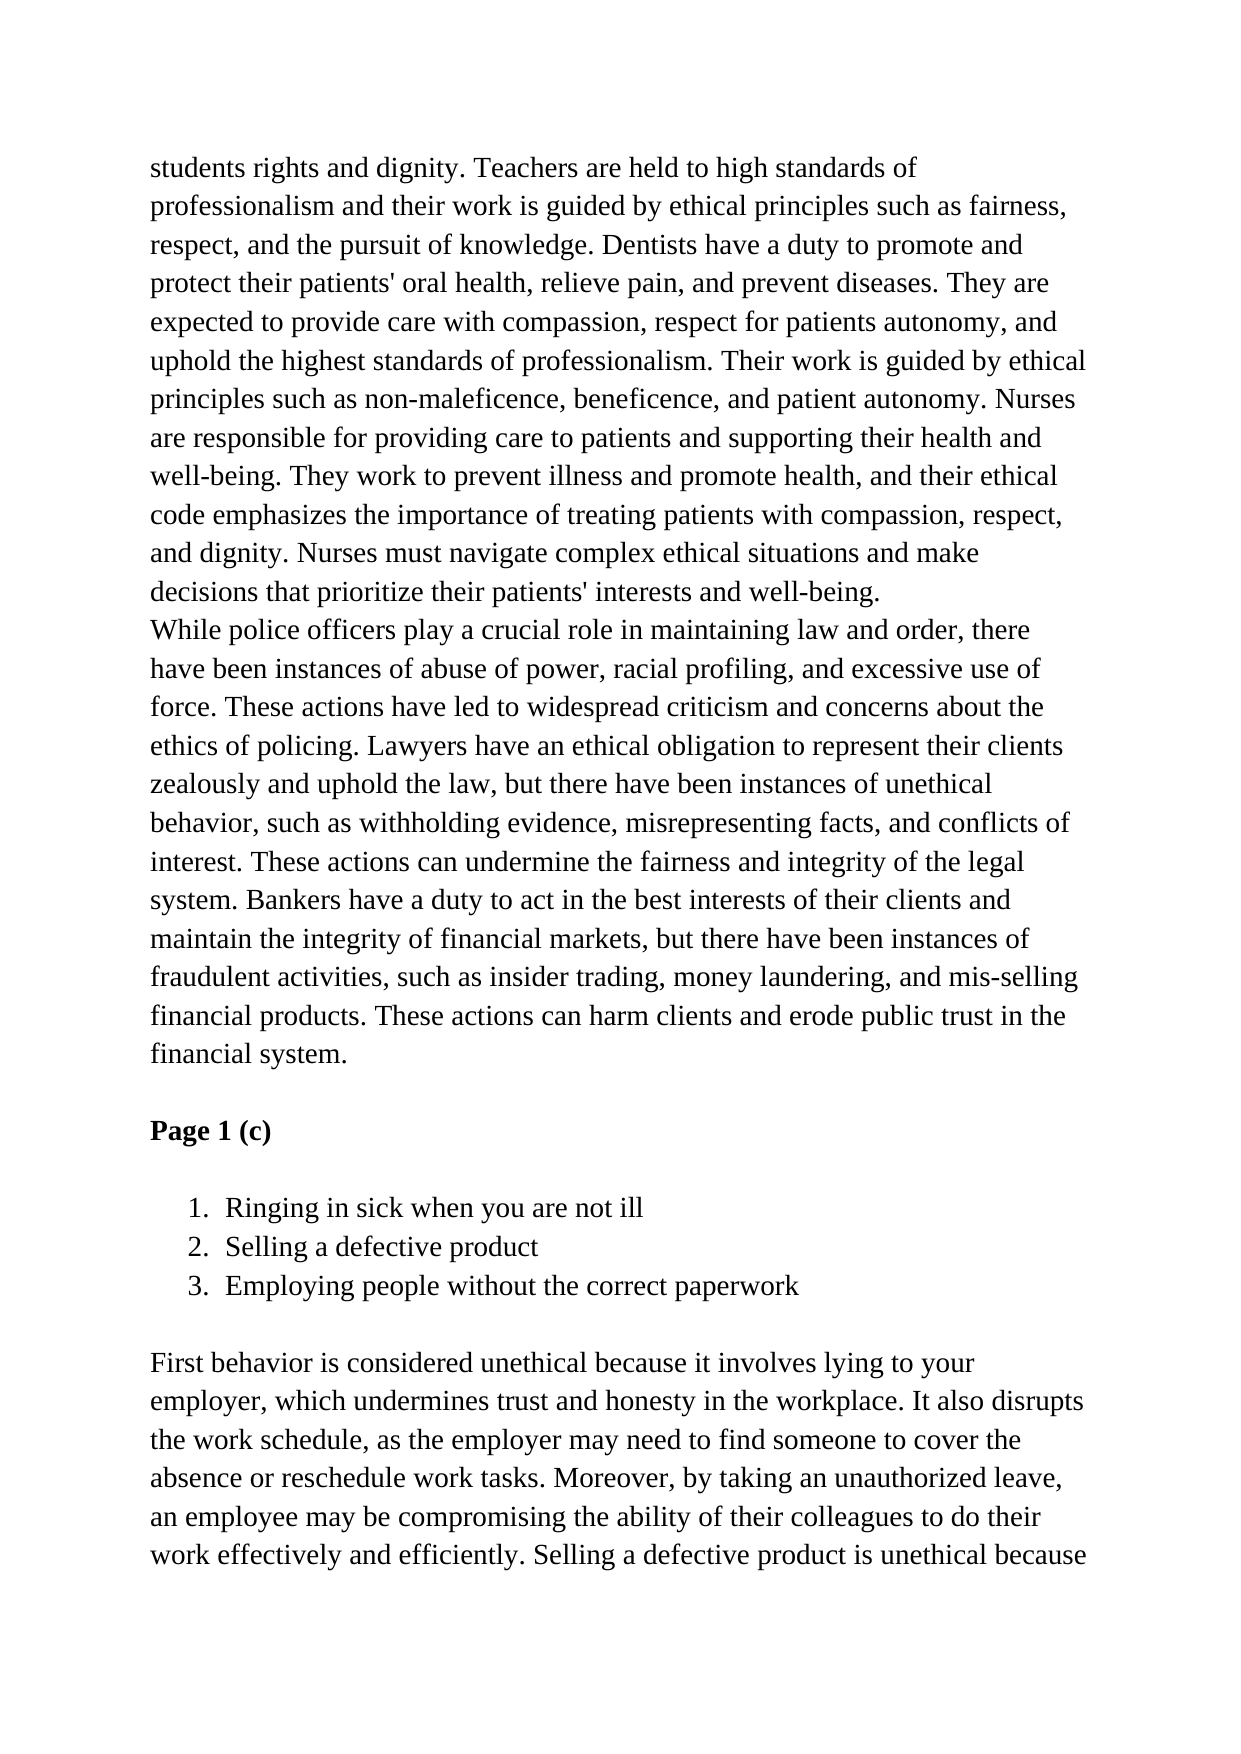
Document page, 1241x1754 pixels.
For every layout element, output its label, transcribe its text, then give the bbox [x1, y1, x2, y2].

text While police officers play a crucial role in maintaining law and order, there have been instances of abuse of power, racial profiling, and excessive use of force. These actions have led to widespread criticism and concerns about the ethics of policing. Lawyers have an ethical obligation to represent their clients zealously and uphold the law, but there have been instances of unethical behavior, such as withholding evidence, misrepresenting facts, and conflicts of interest. These actions can undermine the fairness and integrity of the legal system. Bankers have a duty to act in the best interests of their clients and maintain the integrity of financial markets, but there have been instances of fraudulent activities, such as insider trading, money laundering, and mis-selling financial products. These actions can harm clients and erode public trust in the financial system. [150, 612, 1090, 1070]
text Page 1 (c) [150, 1113, 1090, 1147]
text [150, 150, 1090, 607]
list Ringing in sick when you are not ill [187, 1191, 1090, 1224]
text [150, 1345, 1090, 1571]
list Selling a defective product [187, 1229, 1090, 1263]
list Employing people without the correct paperwork [187, 1268, 1090, 1301]
